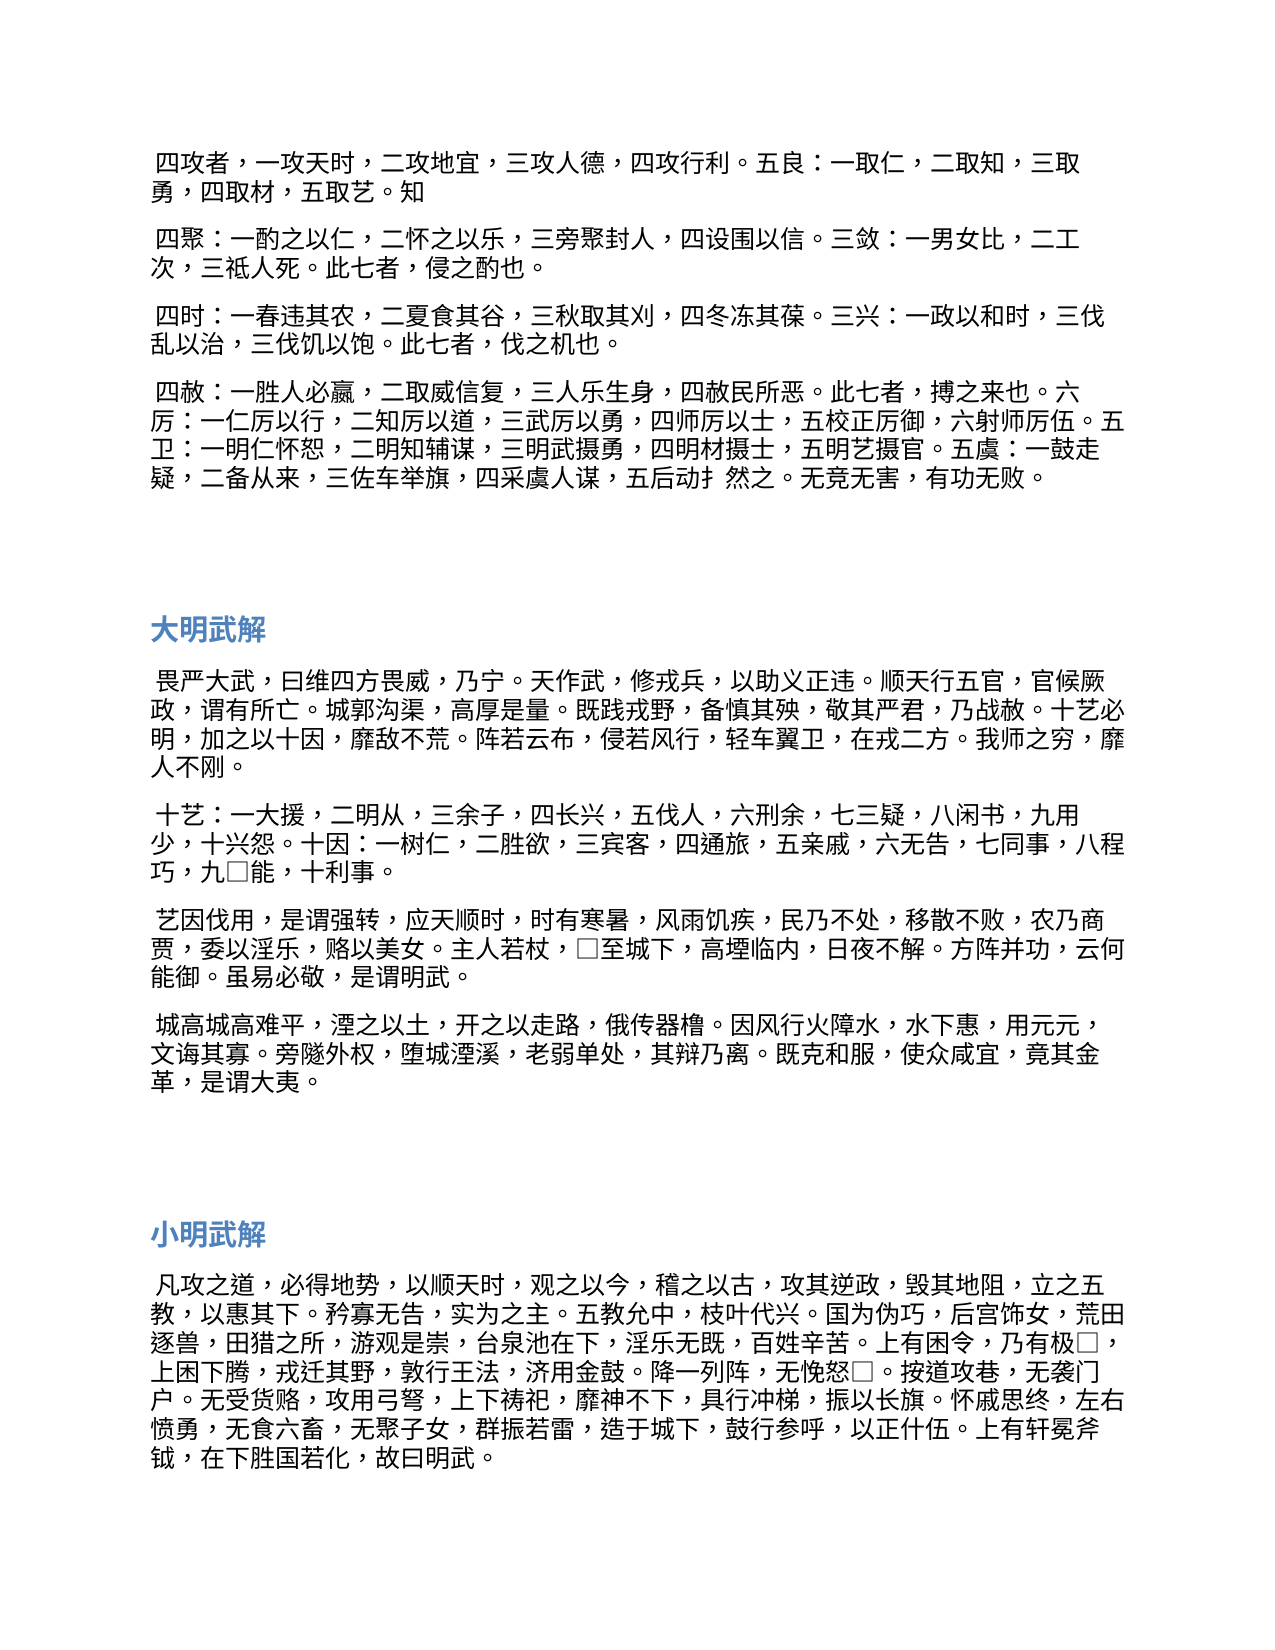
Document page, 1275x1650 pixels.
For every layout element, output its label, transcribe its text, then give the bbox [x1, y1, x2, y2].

text 四赦：一胜人必嬴，二取威信复，三人乐生身，四赦民所恶。此七者，搏之来也。六厉：一仁厉以行，二知厉以道，三武厉以勇，四师厉以士，五校正厉御，六射师厉伍。五卫：一明仁怀恕，二明知辅谋，三明武摄勇，四明材摄士，五明艺摄官。五虞：一鼓走疑，二备从来，三佐车举旗，四采虞人谋，五后动扌然之。无竞无害，有功无败。 [150, 379, 1125, 494]
text 四攻者，一攻天时，二攻地宜，三攻人德，四攻行利。五良：一取仁，二取知，三取勇，四取材，五取艺。知 [150, 150, 1125, 207]
text 凡攻之道，必得地势，以顺天时，观之以今，稽之以古，攻其逆政，毁其地阻，立之五教，以惠其下。矜寡无告，实为之主。五教允中，枝叶代兴。国为伪巧，后宫饰女，荒田逐兽，田猎之所，游观是崇，台泉池在下，淫乐无既，百姓辛苦。上有困令，乃有极□，上困下腾，戎迁其野，敦行王法，济用金鼓。降一列阵，无悗怒□。按道攻巷，无袭门户。无受货赂，攻用弓弩，上下祷祀，靡神不下，具行冲梯，振以长旗。怀戚思终，左右愤勇，无食六畜，无聚子女，群振若雷，造于城下，鼓行参呼，以正什伍。上有轩冕斧钺，在下胜国若化，故曰明武。 [150, 1272, 1125, 1473]
text 四聚：一酌之以仁，二怀之以乐，三旁聚封人，四设围以信。三敛：一男女比，二工次，三祗人死。此七者，侵之酌也。 [150, 226, 1125, 284]
text 艺因伐用，是谓强转，应天顺时，时有寒暑，风雨饥疾，民乃不处，移散不败，农乃商贾，委以淫乐，赂以美女。主人若杖，□至城下，高堙临内，日夜不解。方阵并功，云何能御。虽易必敬，是谓明武。 [150, 907, 1125, 993]
text 四时：一春违其农，二夏食其谷，三秋取其刈，四冬冻其葆。三兴：一政以和时，三伐乱以治，三伐饥以饱。此七者，伐之机也。 [150, 302, 1125, 360]
subtitle 小明武解 [150, 1214, 1125, 1253]
text 城高城高难平，湮之以土，开之以走路，俄传器橹。因风行火障水，水下惠，用元元，文诲其寡。旁隧外权，堕城湮溪，老弱单处，其辩乃离。既克和服，使众咸宜，竟其金革，是谓大夷。 [150, 1012, 1125, 1098]
text 畏严大武，曰维四方畏威，乃宁。天作武，修戎兵，以助义正违。顺天行五官，官候厥政，谓有所亡。城郭沟渠，高厚是量。既践戎野，备慎其殃，敬其严君，乃战赦。十艺必明，加之以十因，靡敌不荒。阵若云布，侵若风行，轻车翼卫，在戎二方。我师之穷，靡人不刚。 [150, 668, 1125, 783]
text 十艺：一大援，二明从，三余子，四长兴，五伐人，六刑余，七三疑，八闲书，九用少，十兴怨。十因：一树仁，二胜欲，三宾客，四通旅，五亲戚，六无告，七同事，八程巧，九□能，十利事。 [150, 802, 1125, 888]
subtitle 大明武解 [150, 609, 1125, 649]
